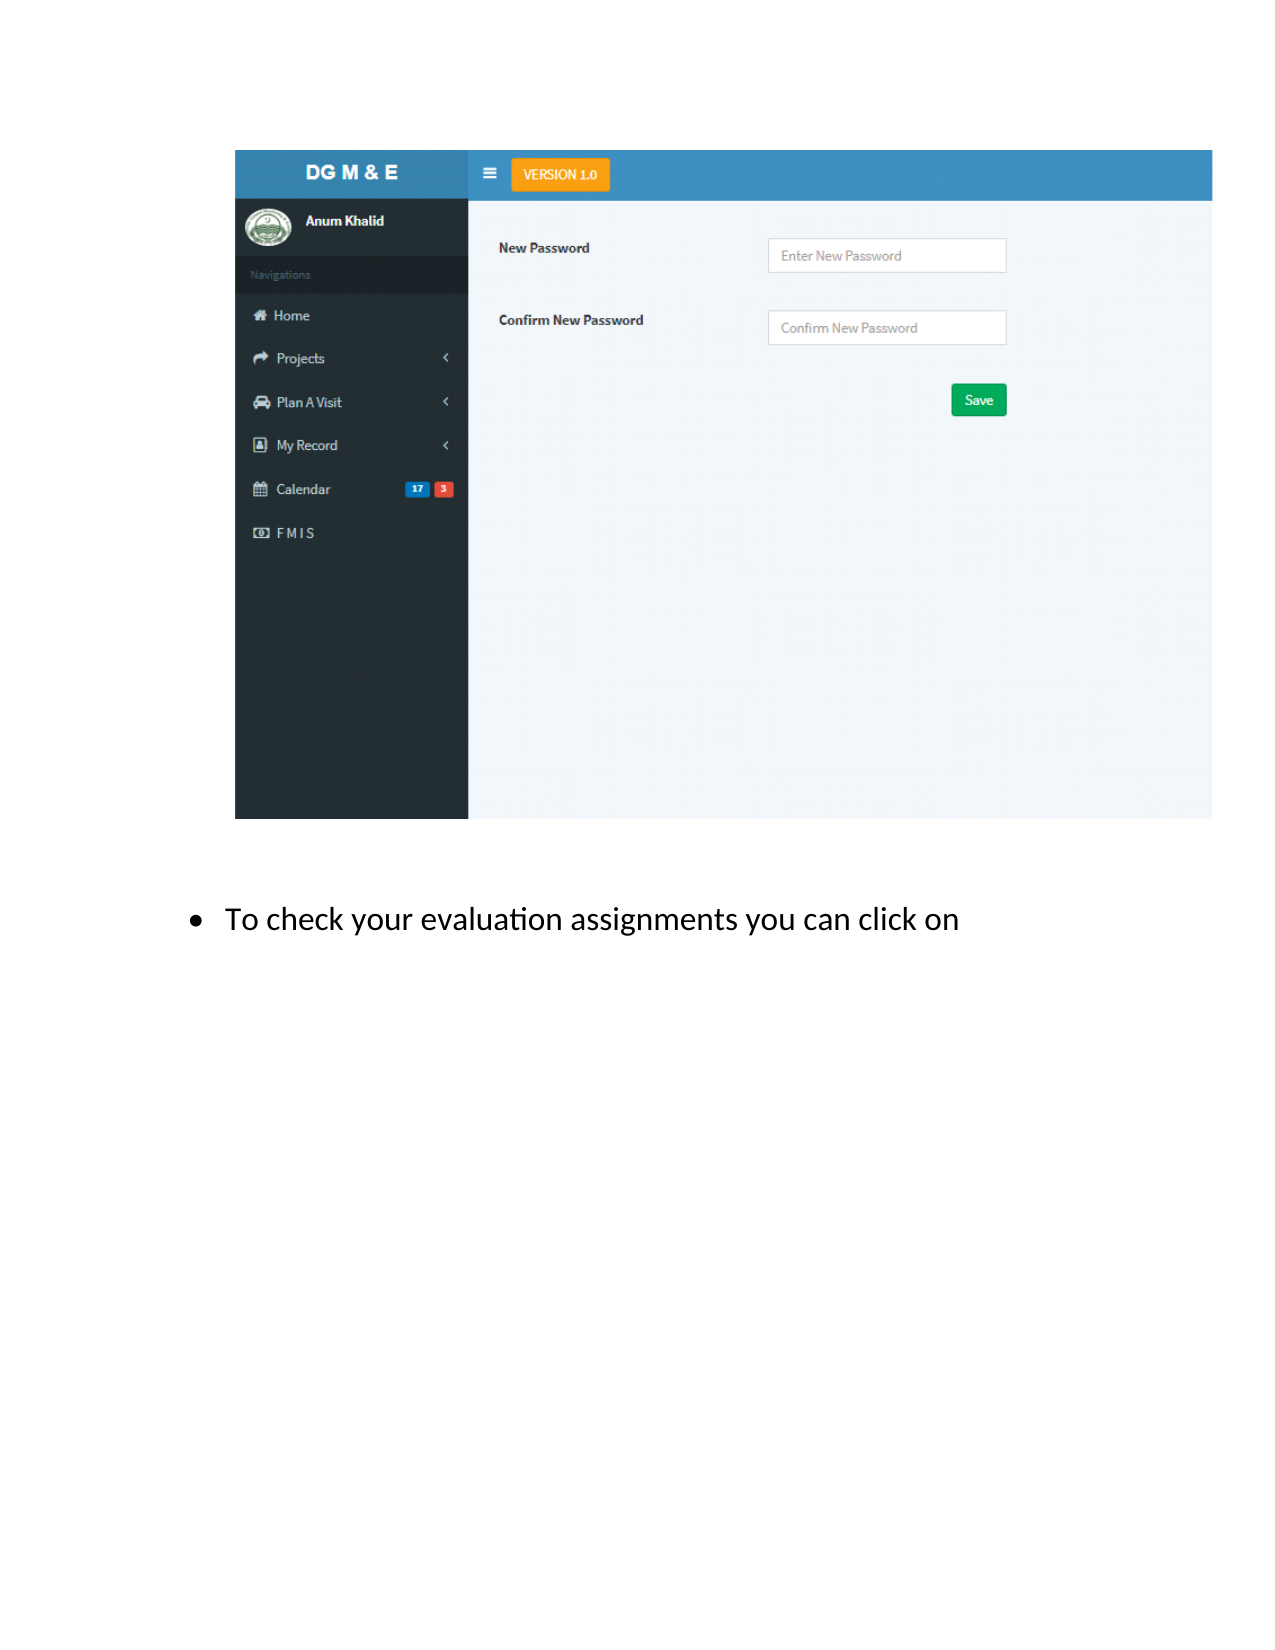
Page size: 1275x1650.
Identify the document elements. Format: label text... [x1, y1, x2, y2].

picture [225, 150, 1213, 819]
list To check your evaluation assignments you can click on [187, 898, 1125, 939]
